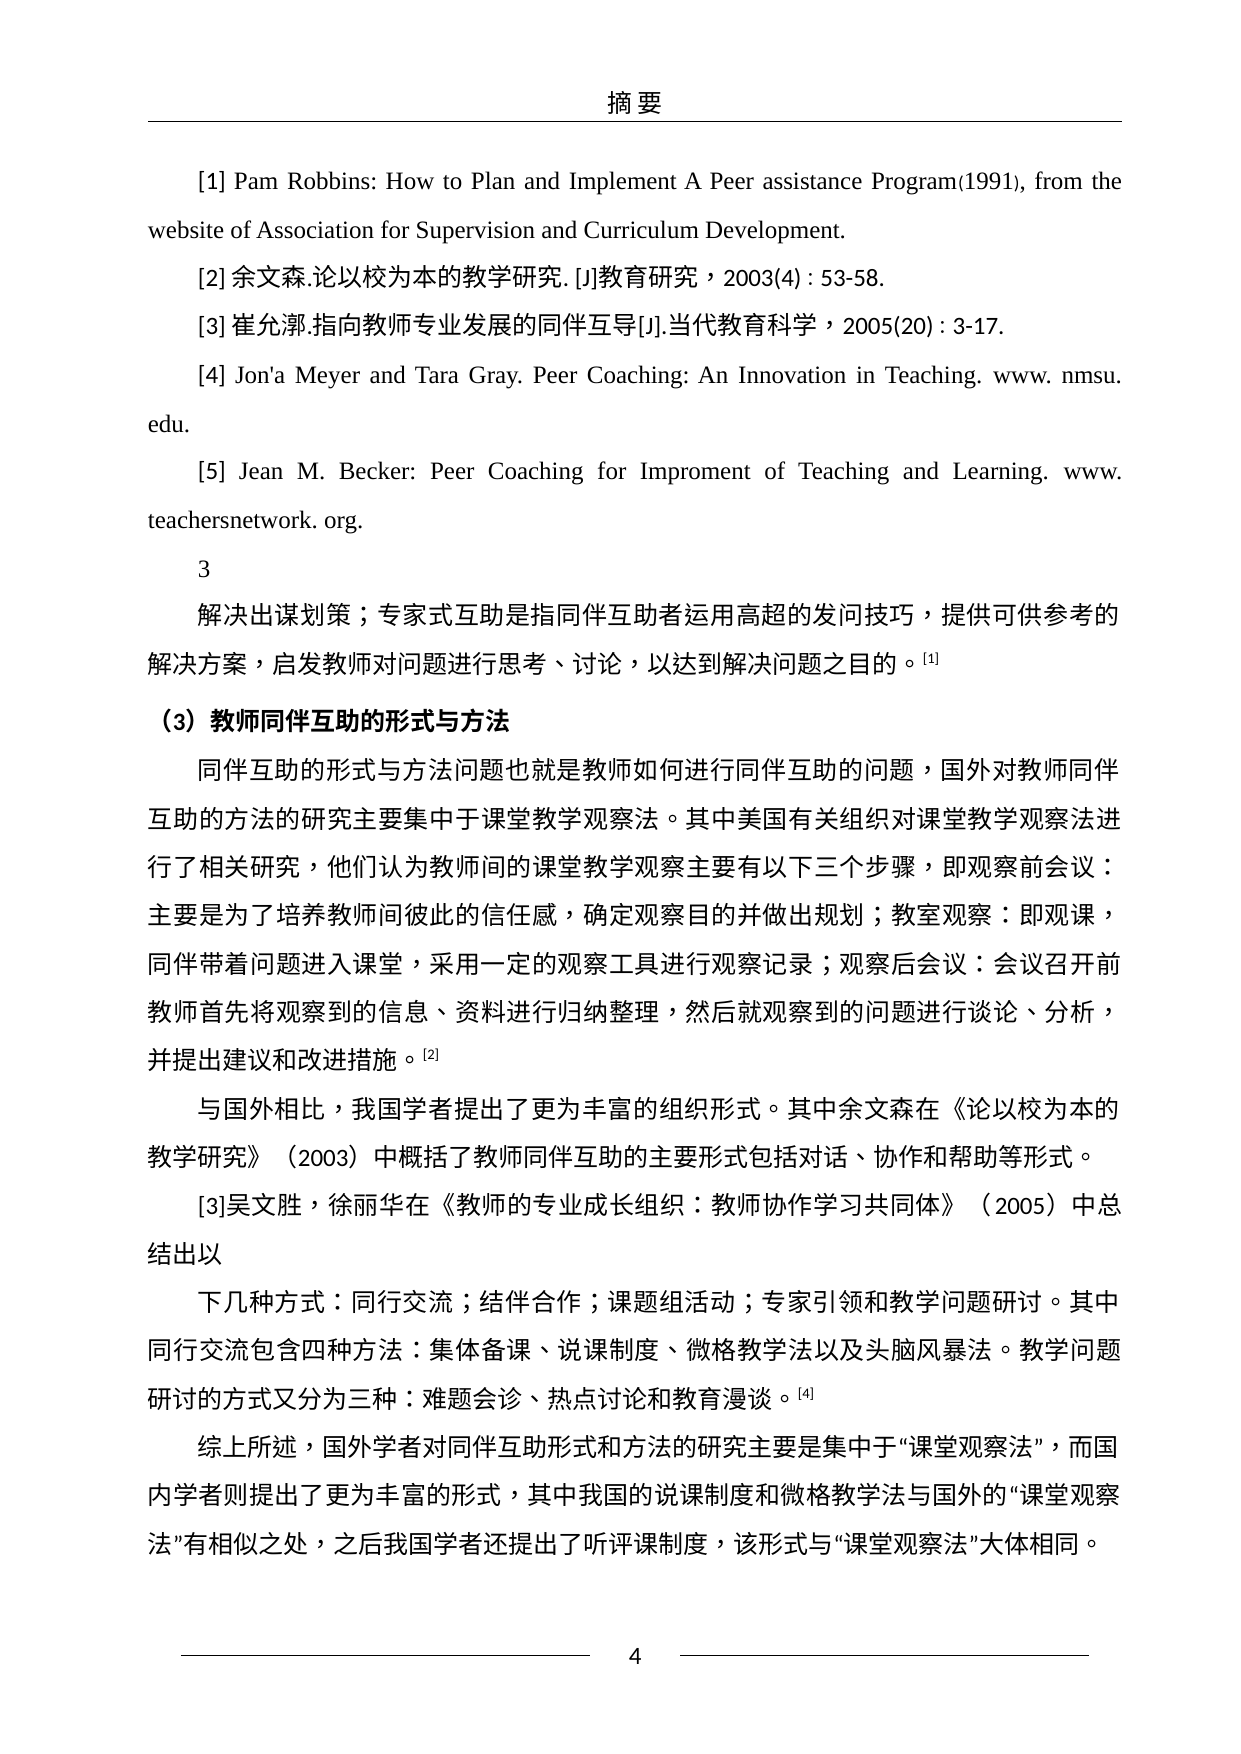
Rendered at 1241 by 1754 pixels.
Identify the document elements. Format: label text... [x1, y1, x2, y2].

text 下几种方式：同行交流；结伴合作；课题组活动；专家引领和教学问题研讨。其中同行交流包含四种方法：集体备课、说课制度、微格教学法以及头脑风暴法。教学问题研讨的方式又分为三种：难题会诊、热点讨论和教育漫谈。[4] [148, 1269, 1122, 1414]
text 同伴互助的形式与方法问题也就是教师如何进行同伴互助的问题，国外对教师同伴互助的方法的研究主要集中于课堂教学观察法。其中美国有关组织对课堂教学观察法进行了相关研究，他们认为教师间的课堂教学观察主要有以下三个步骤，即观察前会议：主要是为了培养教师间彼此的信任感，确定观察目的并做出规划；教室观察：即观课，同伴带着问题进入课堂，采用一定的观察工具进行观察记录；观察后会议：会议召开前教师首先将观察到的信息、资料进行归纳整理，然后就观察到的问题进行谈论、分析，并提出建议和改进措施。[2] [148, 738, 1122, 1076]
text 解决出谋划策；专家式互助是指同伴互助者运用高超的发问技巧，提供可供参考的解决方案，启发教师对问题进行思考、讨论，以达到解决问题之目的。[1] [148, 583, 1122, 679]
text [2] 余文森.论以校为本的教学研究. [J]教育研究，2003(4)：53-58. [148, 244, 1122, 293]
text [3] 崔允漷.指向教师专业发展的同伴互导[J].当代教育科学，2005(20)：3-17. [148, 293, 1122, 341]
text [4] Jon'a Meyer and Tara Gray. Peer Coaching: An Innovation in Teaching. www. nmsu. edu. [148, 341, 1122, 438]
text 综上所述，国外学者对同伴互助形式和方法的研究主要是集中于“课堂观察法”，而国内学者则提出了更为丰富的形式，其中我国的说课制度和微格教学法与国外的“课堂观察法”有相似之处，之后我国学者还提出了听评课制度，该形式与“课堂观察法”大体相同。 [148, 1414, 1122, 1559]
subtitle （3）教师同伴互助的形式与方法 [148, 703, 1122, 738]
text [3]吴文胜，徐丽华在《教师的专业成长组织：教师协作学习共同体》（2005）中总结出以 [148, 1173, 1122, 1269]
text [5] Jean M. Becker: Peer Coaching for Improment of Teaching and Learning. www. teachersnetwork. org. [148, 438, 1122, 534]
text 与国外相比，我国学者提出了更为丰富的组织形式。其中余文森在《论以校为本的教学研究》（2003）中概括了教师同伴互助的主要形式包括对话、协作和帮助等形式。 [148, 1076, 1122, 1173]
text 3 [148, 534, 1122, 583]
text [1] Pam Robbins: How to Plan and Implement A Peer assistance Program(1991), from the website of Association for Supervision and Curriculum Development. [148, 148, 1122, 244]
